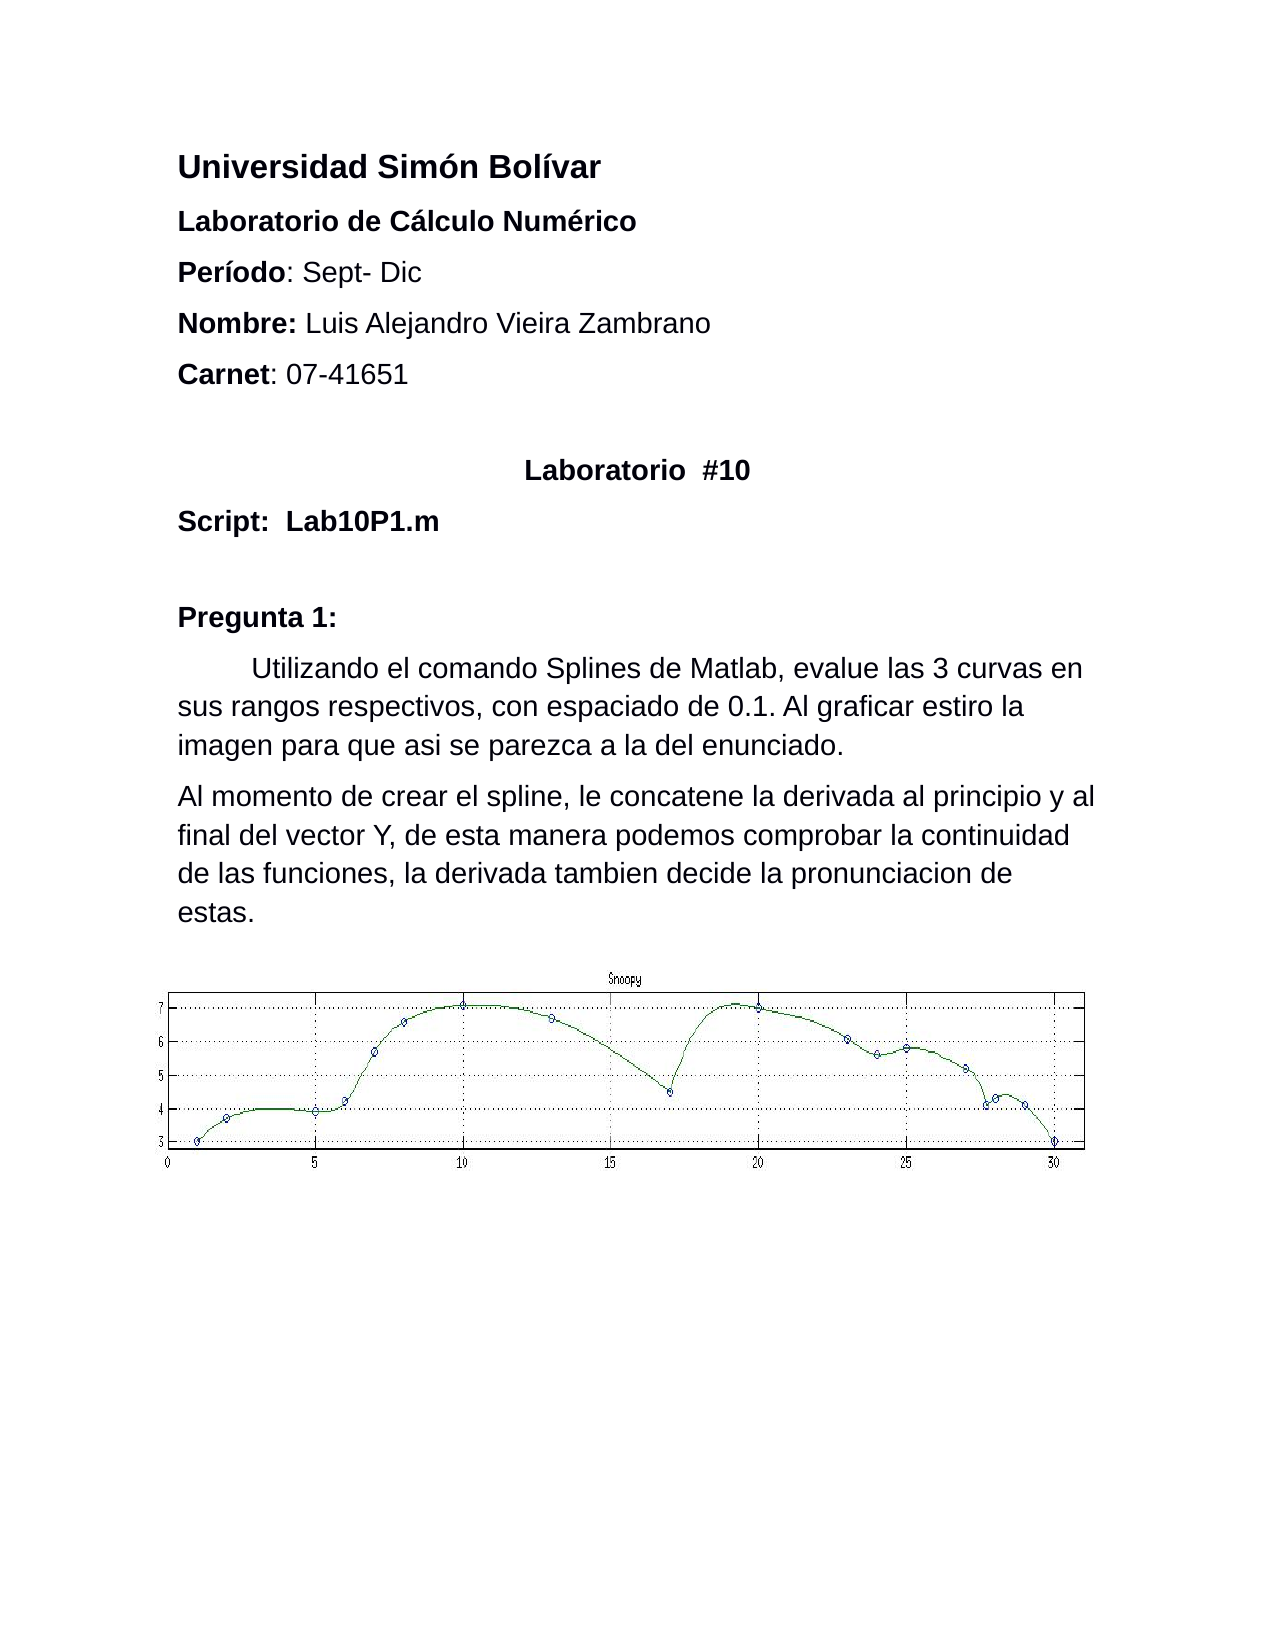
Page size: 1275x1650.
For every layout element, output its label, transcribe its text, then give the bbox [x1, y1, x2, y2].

picture [14, 970, 1195, 1171]
text Script: Lab10P1.m [177, 504, 1098, 538]
text Al momento de crear el spline, le concatene la derivada al principio y al final del vector Y, de esta manera podemos comprobar la continuidad de las funciones, la derivada tambien decide la pronunciacion de estas. [177, 779, 1098, 928]
text Laboratorio de Cálculo Numérico [177, 204, 1098, 238]
text Período: Sept- Dic [177, 255, 1098, 289]
text Laboratorio #10 [177, 453, 1098, 487]
text Nombre: Luis Alejandro Vieira Zambrano [177, 306, 1098, 340]
text Carnet: 07-41651 [177, 357, 1098, 391]
text Utilizando el comando Splines de Matlab, evalue las 3 curvas en sus rangos respectivos, con espaciado de 0.1. Al graficar estiro la imagen para que asi se parezca a la del enunciado. [177, 651, 1098, 762]
text Pregunta 1: [177, 600, 1098, 633]
text Universidad Simón Bolívar [177, 148, 1098, 186]
